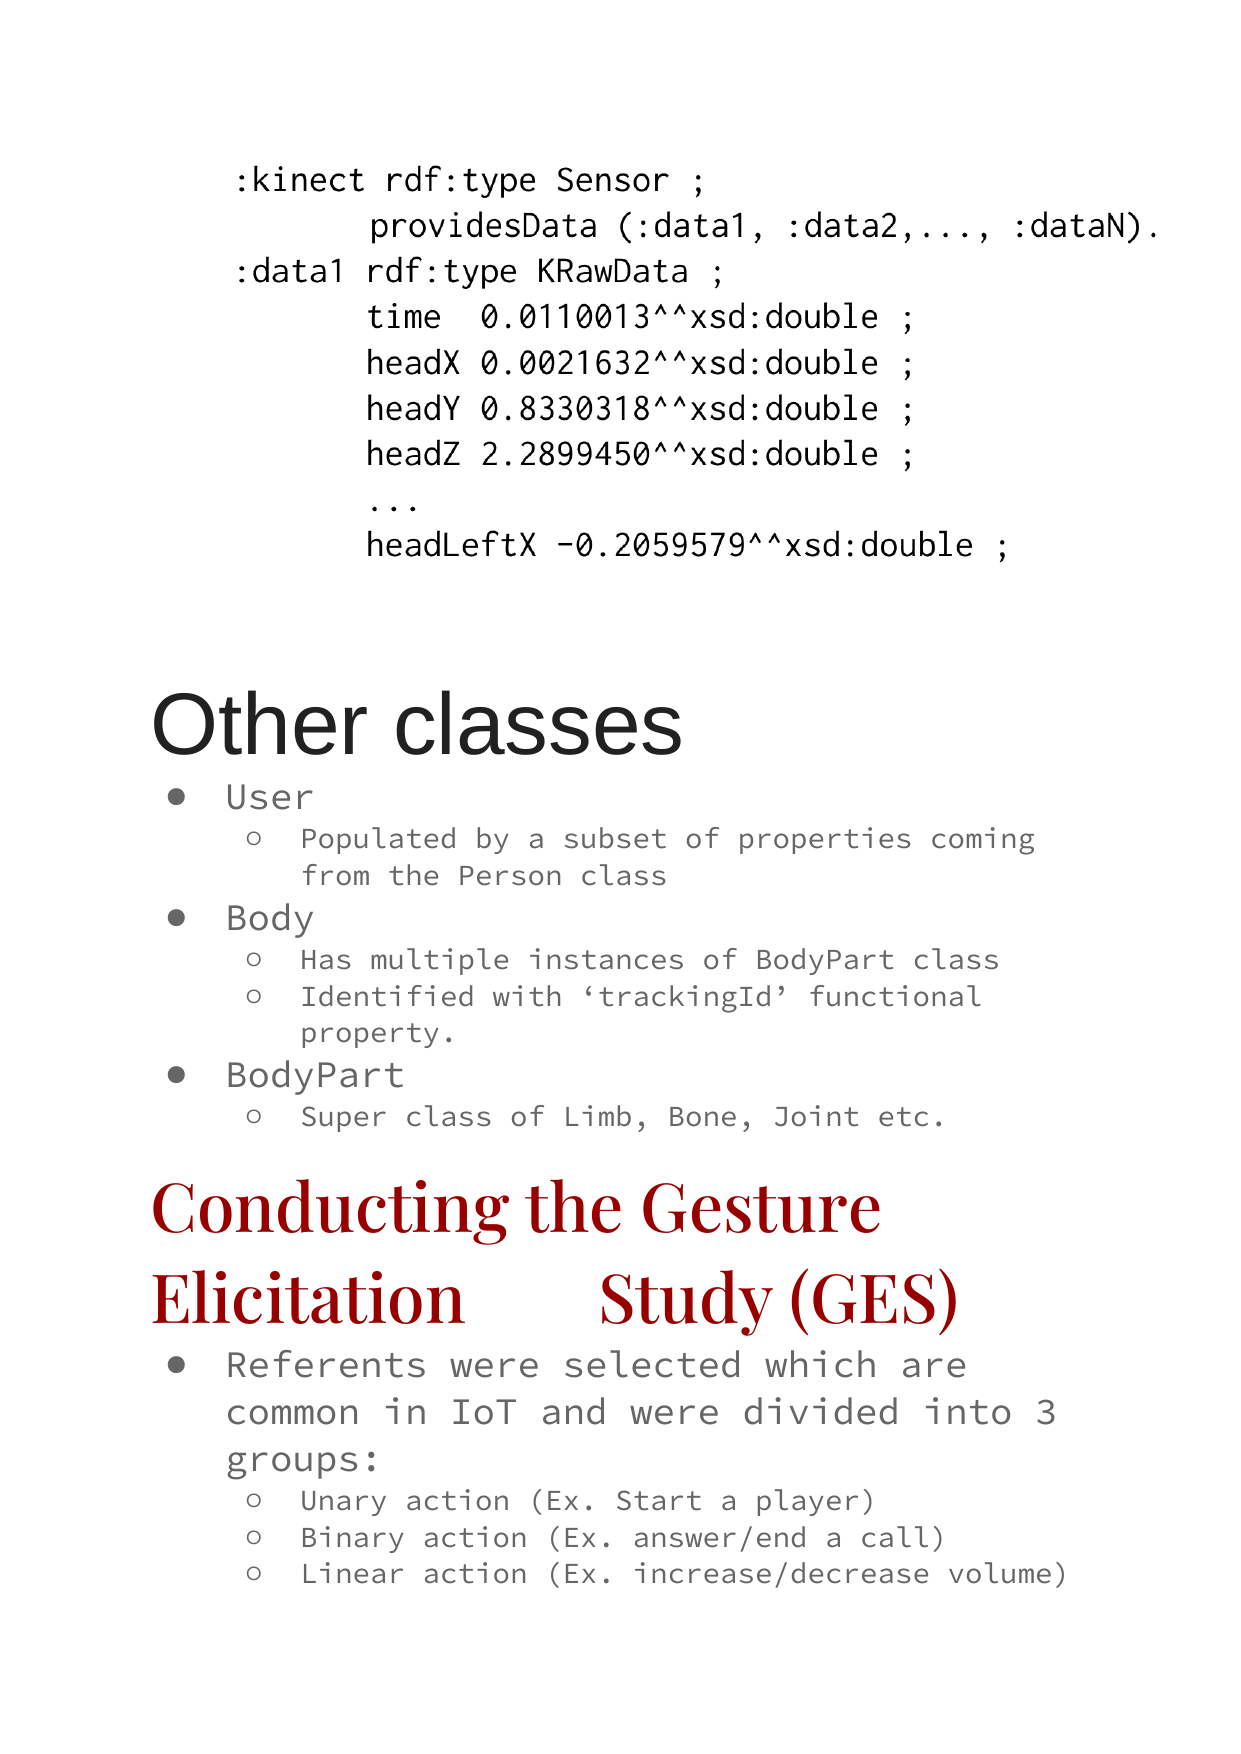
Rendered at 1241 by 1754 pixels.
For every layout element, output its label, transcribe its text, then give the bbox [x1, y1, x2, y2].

text Conducting the Gesture Elicitation Study (GES) [150, 1159, 1090, 1340]
list Body [187, 893, 1090, 941]
picture [225, 150, 1166, 575]
list Binary action (Ex. answer/end a call) [262, 1518, 1090, 1555]
list Unary action (Ex. Start a player) [262, 1482, 1090, 1518]
list Referents were selected which are common in IoT and were divided into 3 groups: [187, 1340, 1090, 1482]
list Identified with ‘trackingId’ functional property. [262, 977, 1090, 1051]
text Other classes [150, 672, 1090, 773]
list User [187, 773, 1090, 820]
list Linear action (Ex. increase/decrease volume) [262, 1555, 1090, 1592]
list BodyPart [187, 1051, 1090, 1098]
list Has multiple instances of BodyPart class [262, 941, 1090, 977]
list Populated by a subset of properties coming from the Person class [262, 820, 1090, 893]
list Super class of Limb, Bone, Joint etc. [262, 1098, 1090, 1134]
